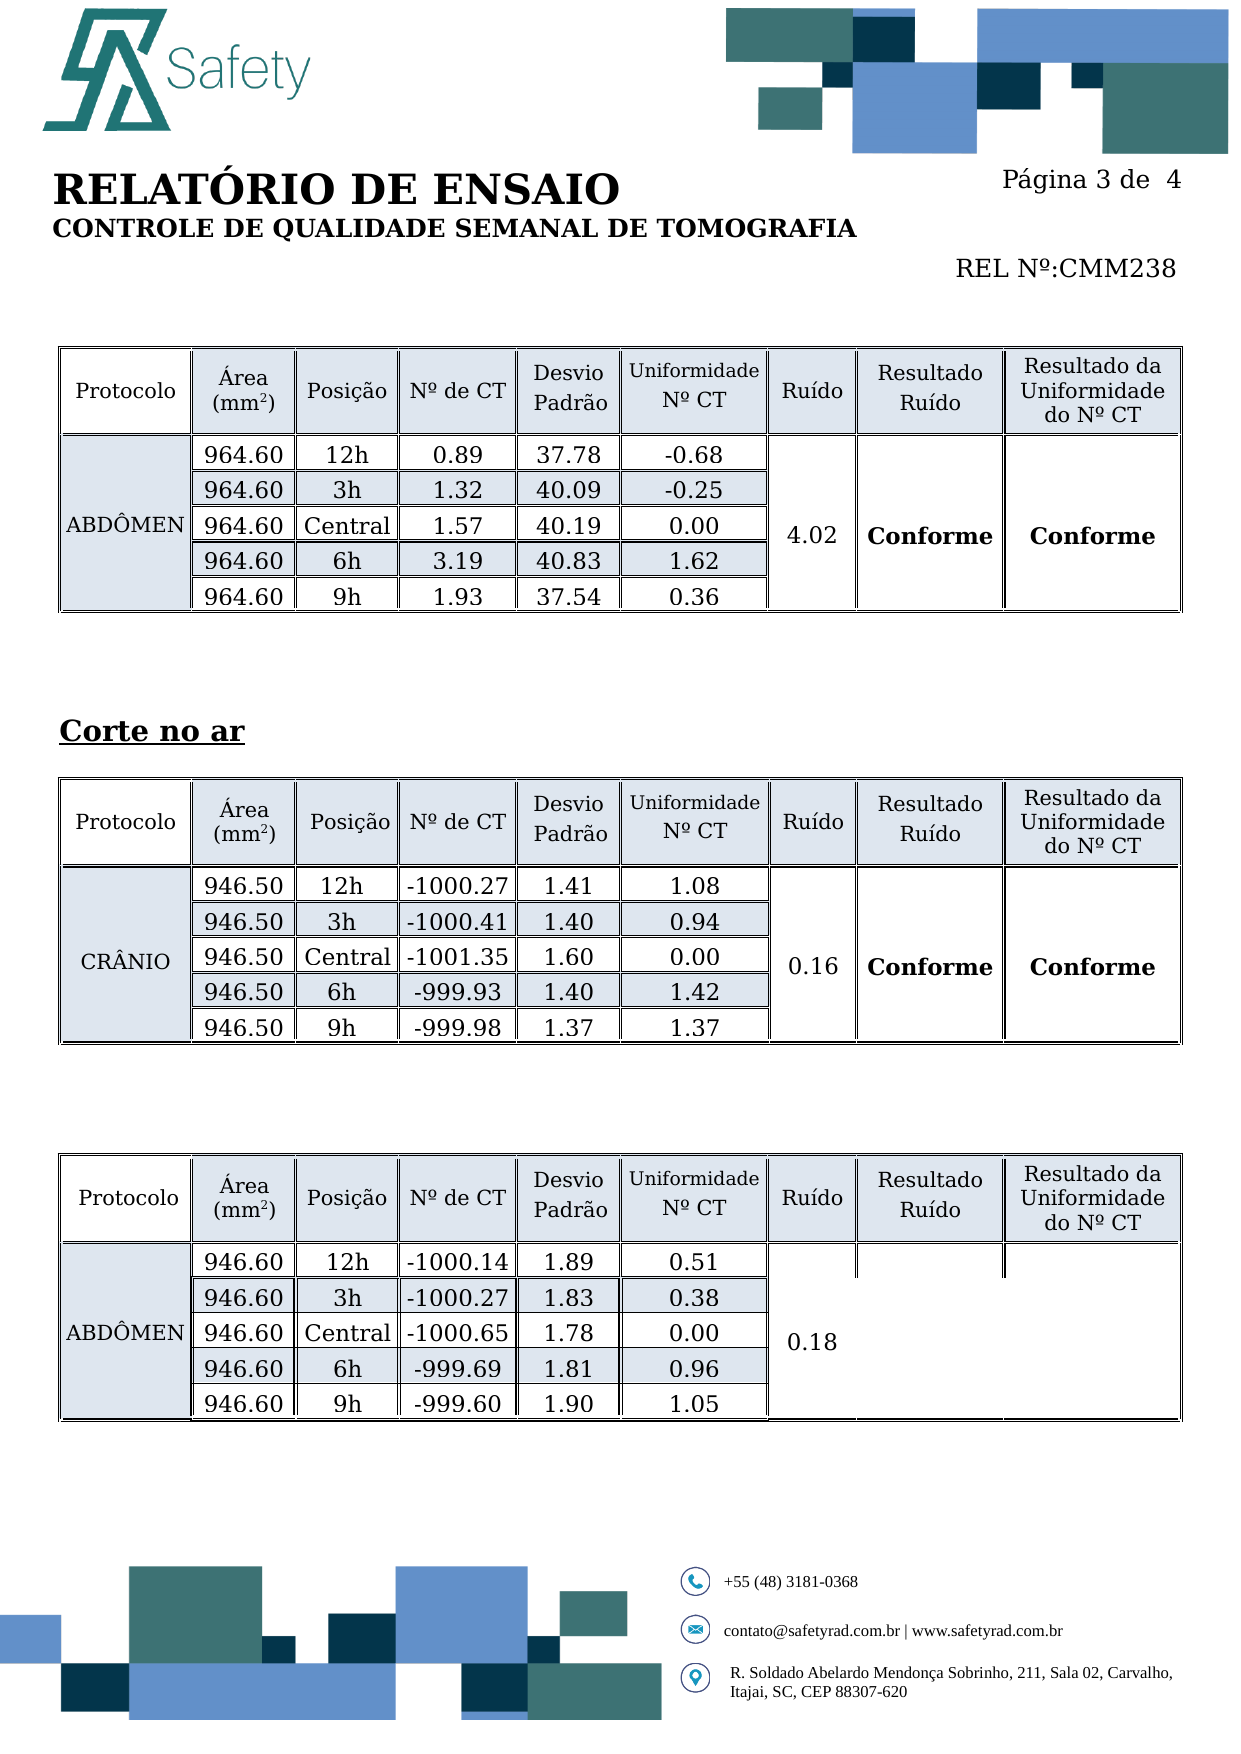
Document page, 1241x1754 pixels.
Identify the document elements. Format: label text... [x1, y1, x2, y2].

table_cell 1.32 [400, 472, 515, 504]
text Corte no ar [59, 714, 1228, 748]
picture [680, 1614, 710, 1644]
table_cell 3h [297, 903, 397, 935]
table_header Posição [295, 1154, 399, 1241]
table_header Uniformidade Nº CT [620, 1154, 768, 1241]
table_cell -999.60 [399, 1384, 517, 1418]
table_cell 1.42 [622, 974, 768, 1006]
table_cell 6h [297, 543, 397, 575]
table_header Resultado Ruído [856, 778, 1004, 864]
picture [42, 8, 311, 131]
table_header Protocolo [61, 347, 192, 433]
picture [725, 8, 1229, 154]
table_header Resultado da Uniformidade do Nº CT [1004, 1156, 1180, 1241]
table_cell ABDÔMEN [61, 1241, 192, 1418]
table_cell 1.90 [517, 1384, 620, 1418]
table_cell -1000.27 [400, 868, 515, 900]
table_cell 6h [297, 974, 397, 1006]
table_cell [856, 1241, 1004, 1418]
table_cell 4.02 [768, 436, 856, 610]
table_cell 1.62 [622, 543, 766, 575]
table_header Resultado da Uniformidade do Nº CT [1004, 349, 1180, 433]
table_header Uniformidade Nº CT [620, 347, 768, 433]
table_cell 3h [297, 472, 397, 504]
table_cell 1.93 [399, 575, 517, 610]
table_cell 1.37 [620, 1006, 770, 1041]
table_cell Conforme [856, 433, 1004, 610]
table_cell 3.19 [400, 543, 515, 575]
table_cell ABDÔMEN [59, 433, 192, 610]
table_cell 9h [295, 1006, 399, 1041]
table_cell -999.69 [401, 1348, 515, 1382]
table_cell 964.60 [193, 507, 294, 539]
table_cell -1000.41 [400, 903, 515, 935]
table_cell 946.50 [193, 938, 294, 971]
table_cell 946.50 [192, 1009, 295, 1041]
table_cell 1.40 [518, 903, 619, 935]
table_cell 1.83 [519, 1279, 618, 1312]
table_cell 37.78 [518, 436, 619, 468]
table_cell Central [297, 938, 397, 971]
table_cell 0.51 [622, 1244, 766, 1276]
table_cell -0.25 [622, 472, 766, 504]
table_cell 1.08 [622, 868, 768, 900]
table_header Protocolo [59, 1154, 192, 1241]
table_header Nº de CT [399, 778, 517, 864]
picture [0, 1566, 662, 1720]
table_cell -999.98 [399, 1006, 517, 1041]
table_header Ruído [768, 1156, 856, 1241]
table_cell 0.96 [623, 1348, 766, 1382]
table_cell 0.89 [400, 436, 515, 468]
table_cell 964.60 [193, 472, 294, 504]
table_header Resultado Ruído [856, 347, 1004, 433]
table_cell -0.68 [622, 436, 766, 468]
table_cell CRÂNIO [59, 864, 192, 1041]
table_cell 0.18 [768, 1244, 856, 1418]
picture [680, 1663, 710, 1693]
table_cell 12h [297, 868, 397, 900]
table_cell 0.00 [622, 507, 766, 539]
table_cell -1000.27 [401, 1279, 515, 1312]
table_header Ruído [770, 780, 856, 864]
table_cell 946.60 [193, 1244, 294, 1276]
table_cell 0.00 [622, 938, 768, 971]
table_cell -1000.14 [400, 1244, 515, 1276]
table_cell 1.60 [518, 938, 619, 971]
table_cell 946.50 [193, 868, 294, 900]
table_cell 946.60 [192, 1384, 295, 1418]
table_header Ruído [768, 349, 856, 433]
table_cell -1000.65 [401, 1313, 515, 1347]
table_cell 1.05 [620, 1384, 768, 1418]
table_header Protocolo [59, 778, 192, 864]
table_cell 946.60 [194, 1348, 293, 1382]
table_cell -1001.35 [400, 938, 515, 971]
table_cell Conforme [856, 864, 1004, 1041]
table_cell 9h [295, 575, 399, 610]
table_cell 964.60 [192, 578, 295, 610]
table_cell 1.89 [518, 1244, 619, 1276]
table_cell 946.60 [194, 1313, 293, 1347]
table_header Desvio Padrão [517, 780, 620, 864]
table_cell 6h [298, 1348, 397, 1382]
table_cell 0.38 [623, 1279, 766, 1312]
table_cell 37.54 [517, 578, 620, 610]
table_cell 0.36 [620, 575, 768, 610]
table_cell 40.19 [518, 507, 619, 539]
table_cell 946.60 [194, 1279, 293, 1312]
table_cell 1.41 [518, 868, 619, 900]
table_cell 40.09 [518, 472, 619, 504]
table_header Posição [295, 778, 399, 864]
table_cell Conforme [1004, 433, 1181, 610]
table_header Área (mm2) [192, 780, 295, 864]
table_cell 1.78 [519, 1313, 618, 1347]
table_header Desvio Padrão [517, 349, 620, 433]
table_cell 12h [297, 436, 397, 468]
table_cell 3h [298, 1279, 397, 1312]
table_header Área (mm2) [192, 349, 295, 433]
table_header Resultado Ruído [856, 1154, 1004, 1241]
table_cell 964.60 [193, 543, 294, 575]
table_cell 0.94 [622, 903, 768, 935]
table_cell Conforme [1004, 864, 1181, 1041]
table_cell [1004, 1241, 1180, 1418]
table_cell 1.40 [518, 974, 619, 1006]
table_header Nº de CT [399, 1154, 517, 1241]
table_cell 1.37 [517, 1009, 620, 1041]
table_cell -999.93 [400, 974, 515, 1006]
table_header Posição [295, 347, 399, 433]
picture [680, 1566, 710, 1596]
table_cell 0.16 [770, 868, 856, 1041]
table_cell 12h [297, 1244, 397, 1276]
table_cell 946.50 [193, 903, 294, 935]
table_cell 964.60 [193, 436, 294, 468]
table_cell 1.57 [400, 507, 515, 539]
table_header Uniformidade Nº CT [620, 778, 770, 864]
table_header Área (mm2) [192, 1156, 295, 1241]
table_cell 9h [295, 1384, 399, 1418]
table_cell Central [298, 1313, 397, 1347]
table_cell 1.81 [519, 1348, 618, 1382]
table_header Desvio Padrão [517, 1156, 620, 1241]
table_header Nº de CT [399, 347, 517, 433]
table_header Resultado da Uniformidade do Nº CT [1004, 780, 1180, 864]
table_cell 0.00 [623, 1313, 766, 1347]
table_cell Central [297, 507, 397, 539]
table_cell 40.83 [518, 543, 619, 575]
table_cell 946.50 [193, 974, 294, 1006]
